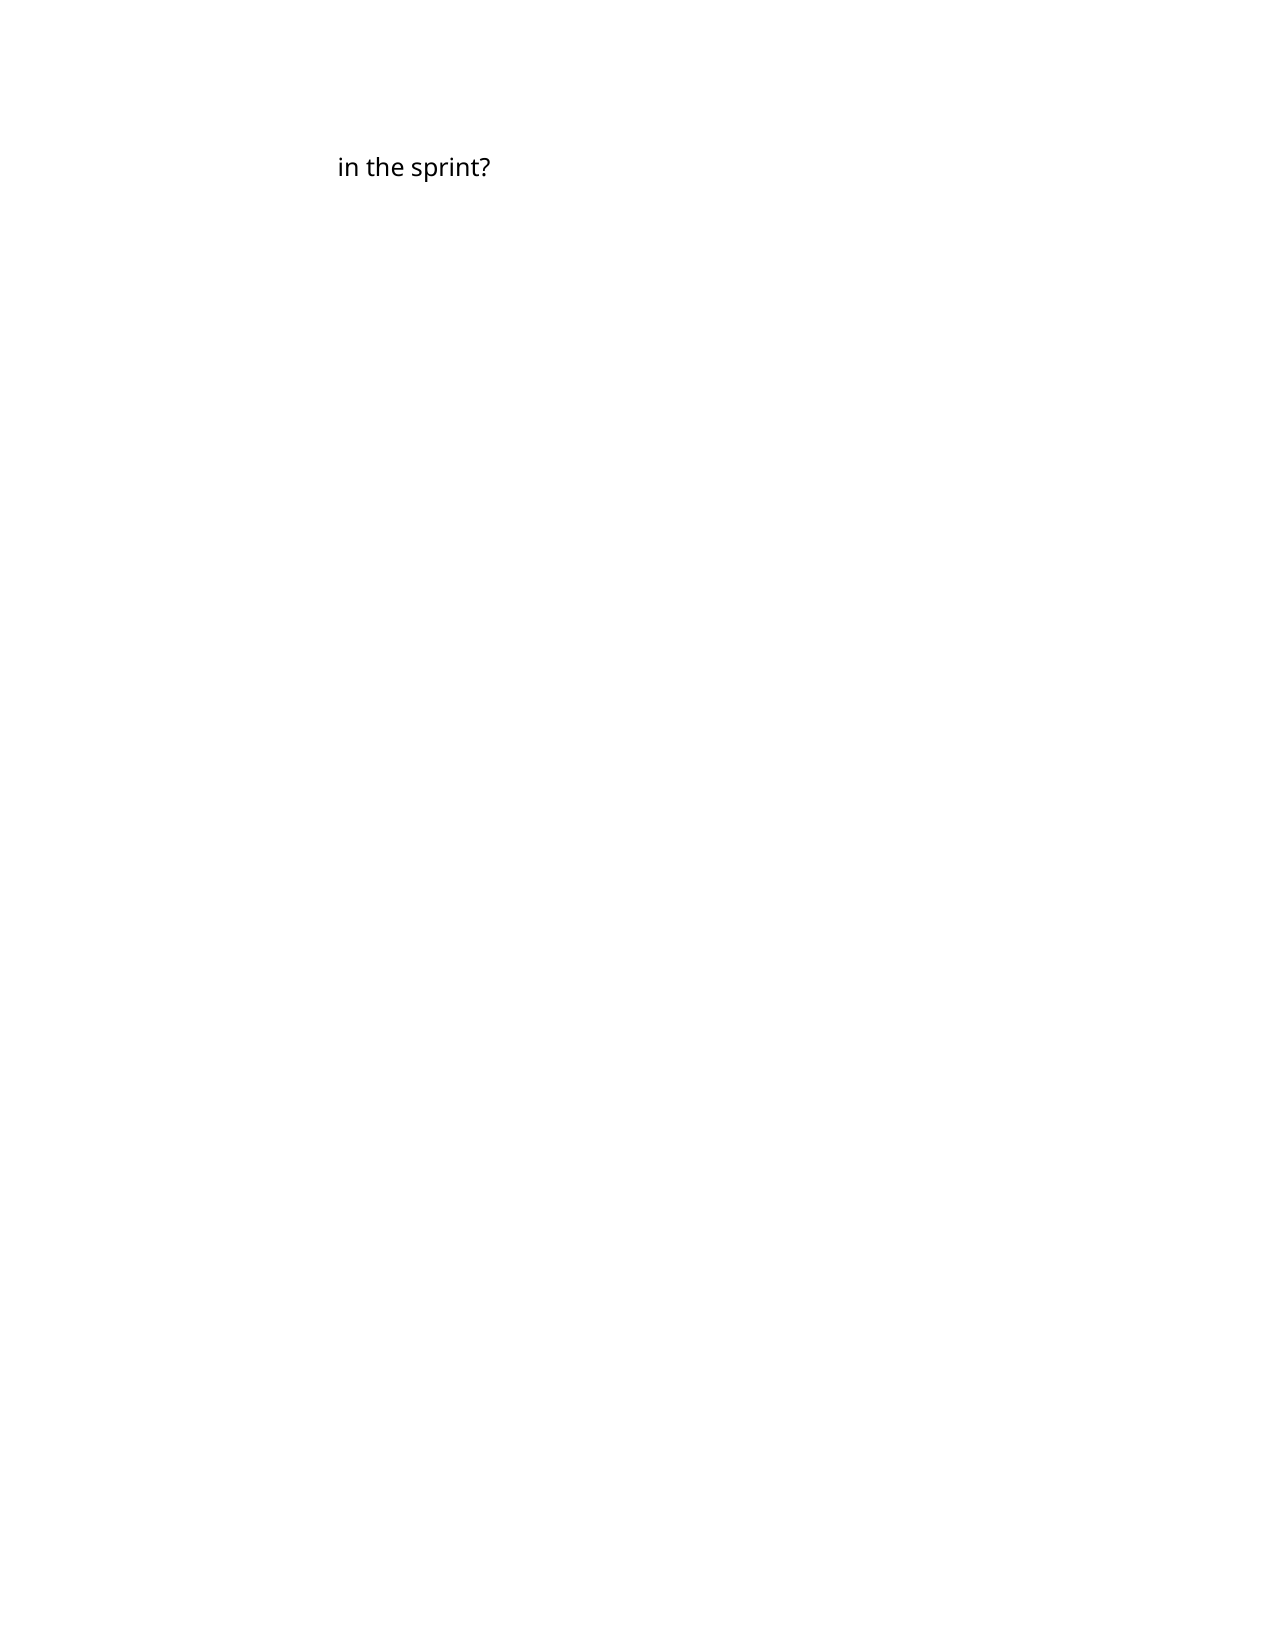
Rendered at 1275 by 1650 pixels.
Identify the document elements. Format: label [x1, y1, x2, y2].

list [300, 150, 1125, 184]
